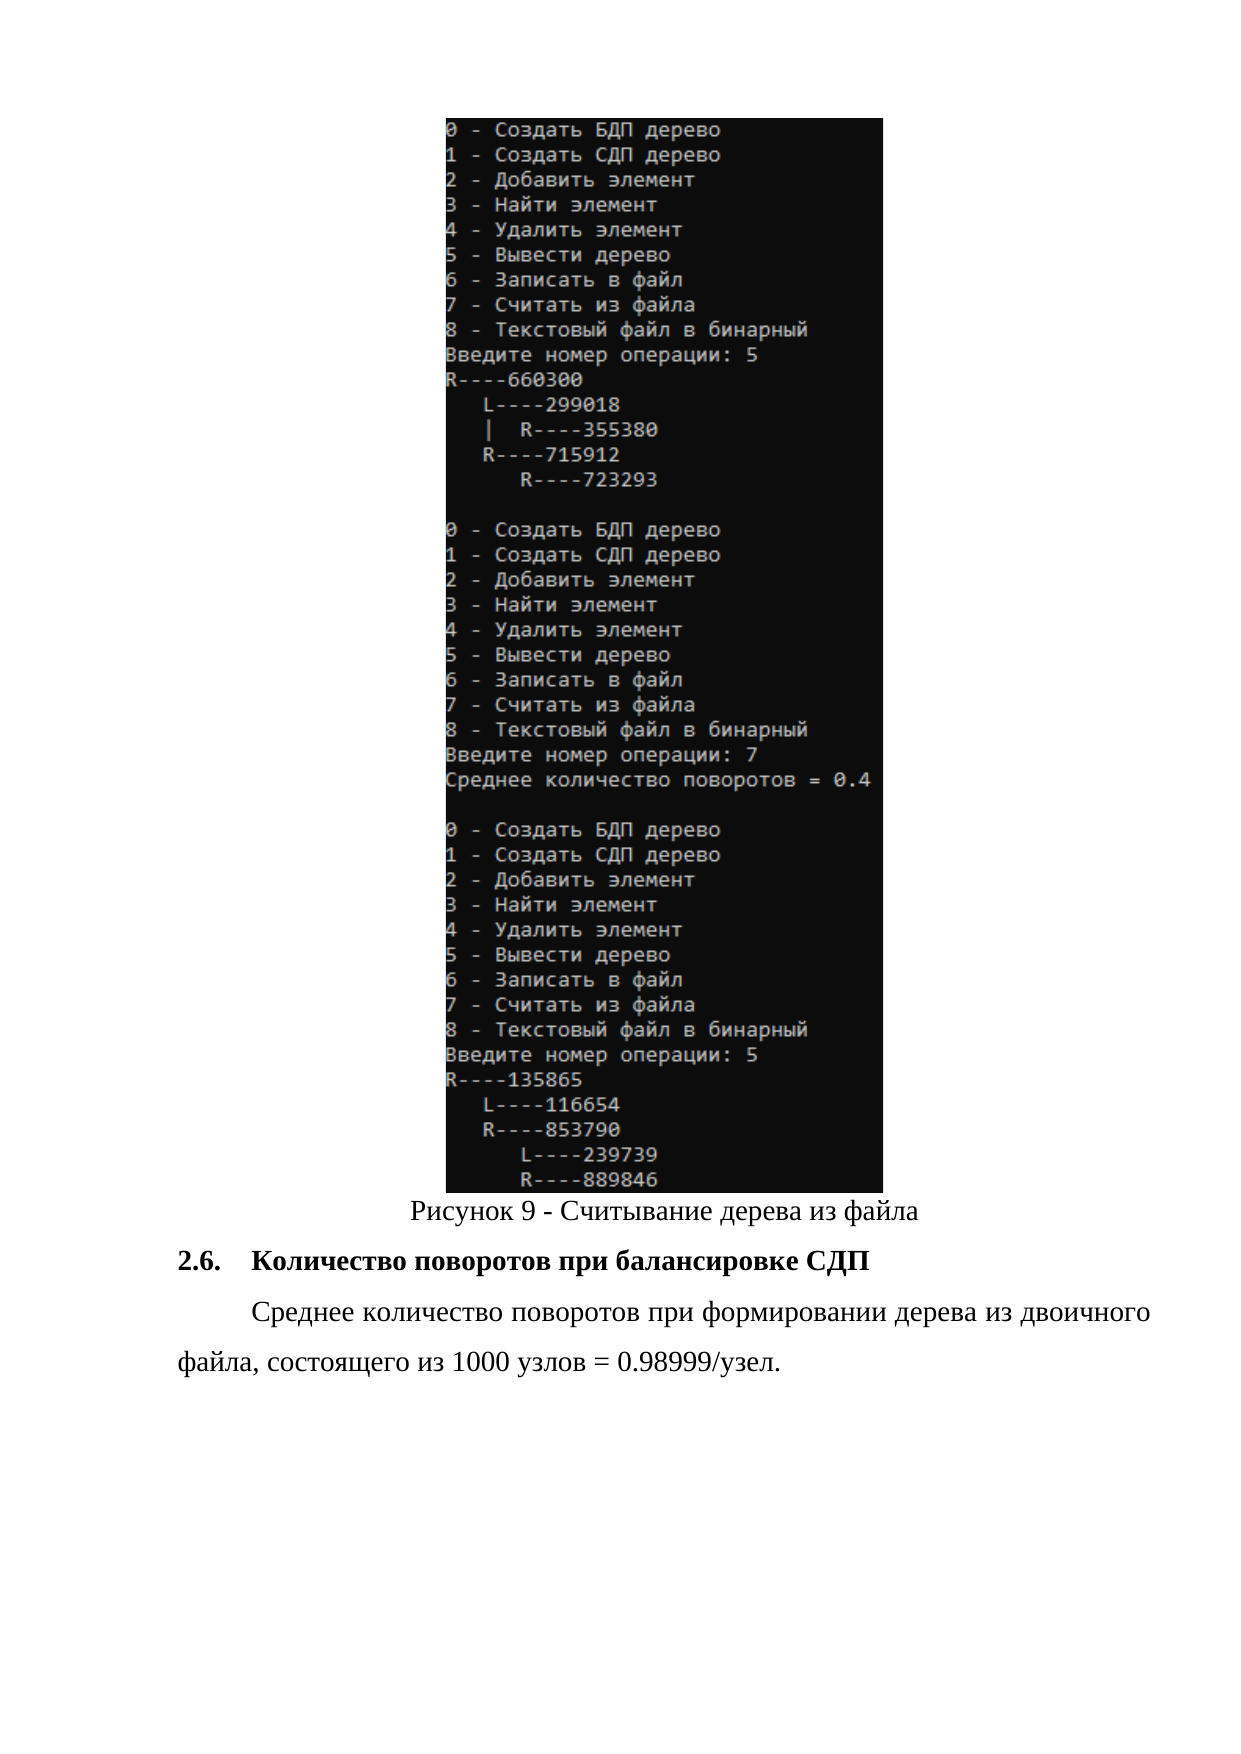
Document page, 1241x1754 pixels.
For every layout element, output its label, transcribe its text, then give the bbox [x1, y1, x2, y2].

subtitle Количество поворотов при балансировке СДП [177, 1243, 1152, 1277]
text Среднее количество поворотов при формировании дерева из двоичного файла, состоящего из 1000 узлов = 0.98999/узел. [177, 1294, 1152, 1377]
picture [445, 118, 884, 1193]
